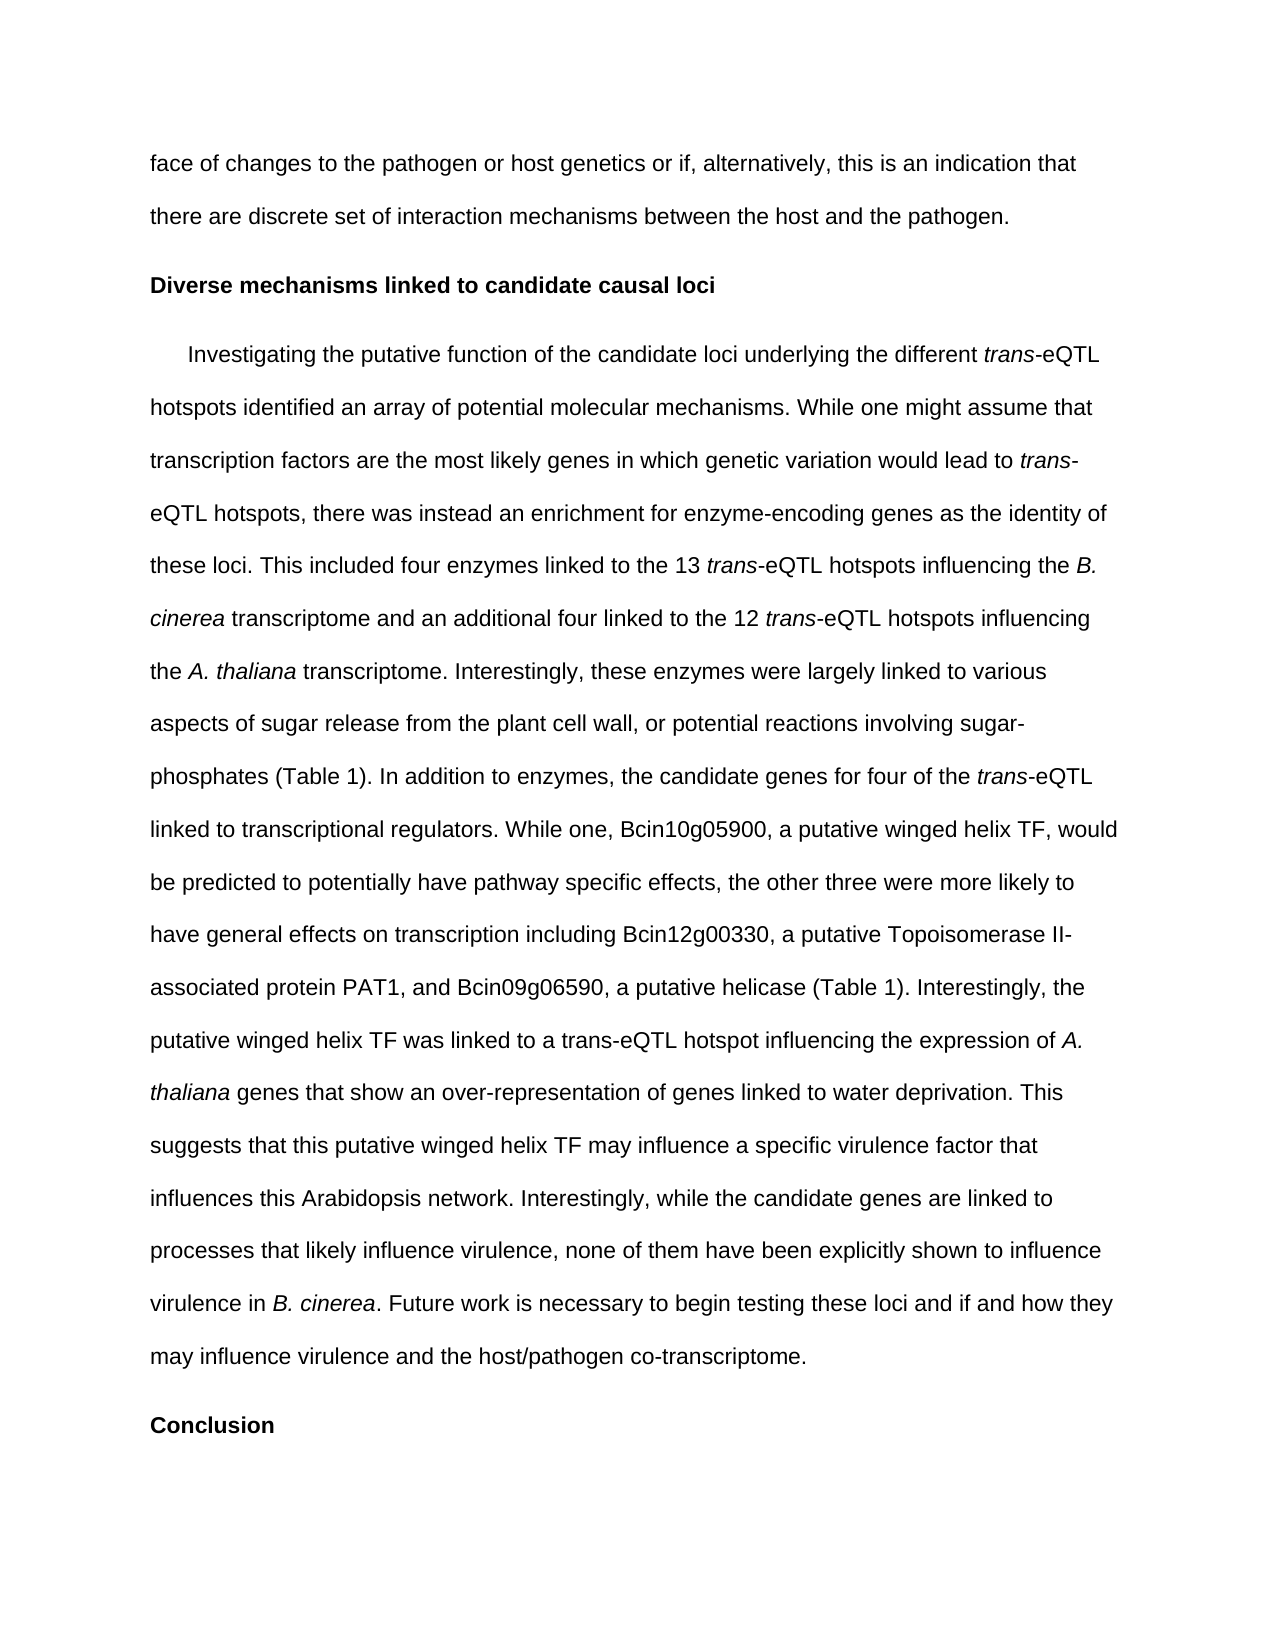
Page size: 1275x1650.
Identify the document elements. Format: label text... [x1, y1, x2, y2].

text Conclusion [150, 1412, 1125, 1439]
text Diverse mechanisms linked to candidate causal loci [150, 272, 1125, 298]
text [150, 150, 1125, 229]
text Investigating the putative function of the candidate loci underlying the different trans-eQTL hotspots identified an array of potential molecular mechanisms. While one might assume that transcription factors are the most likely genes in which genetic variation would lead to trans-eQTL hotspots, there was instead an enrichment for enzyme-encoding genes as the identity of these loci. This included four enzymes linked to the 13 trans-eQTL hotspots influencing the B. cinerea transcriptome and an additional four linked to the 12 trans-eQTL hotspots influencing the A. thaliana transcriptome. Interestingly, these enzymes were largely linked to various aspects of sugar release from the plant cell wall, or potential reactions involving sugar-phosphates (Table 1). In addition to enzymes, the candidate genes for four of the trans-eQTL linked to transcriptional regulators. While one, Bcin10g05900, a putative winged helix TF, would be predicted to potentially have pathway specific effects, the other three were more likely to have general effects on transcription including Bcin12g00330, a putative Topoisomerase II-associated protein PAT1, and Bcin09g06590, a putative helicase (Table 1). Interestingly, the putative winged helix TF was linked to a trans-eQTL hotspot influencing the expression of A. thaliana genes that show an over-representation of genes linked to water deprivation. This suggests that this putative winged helix TF may influence a specific virulence factor that influences this Arabidopsis network. Interestingly, while the candidate genes are linked to processes that likely influence virulence, none of them have been explicitly shown to influence virulence in B. cinerea. Future work is necessary to begin testing these loci and if and how they may influence virulence and the host/pathogen co-transcriptome. [150, 341, 1125, 1369]
